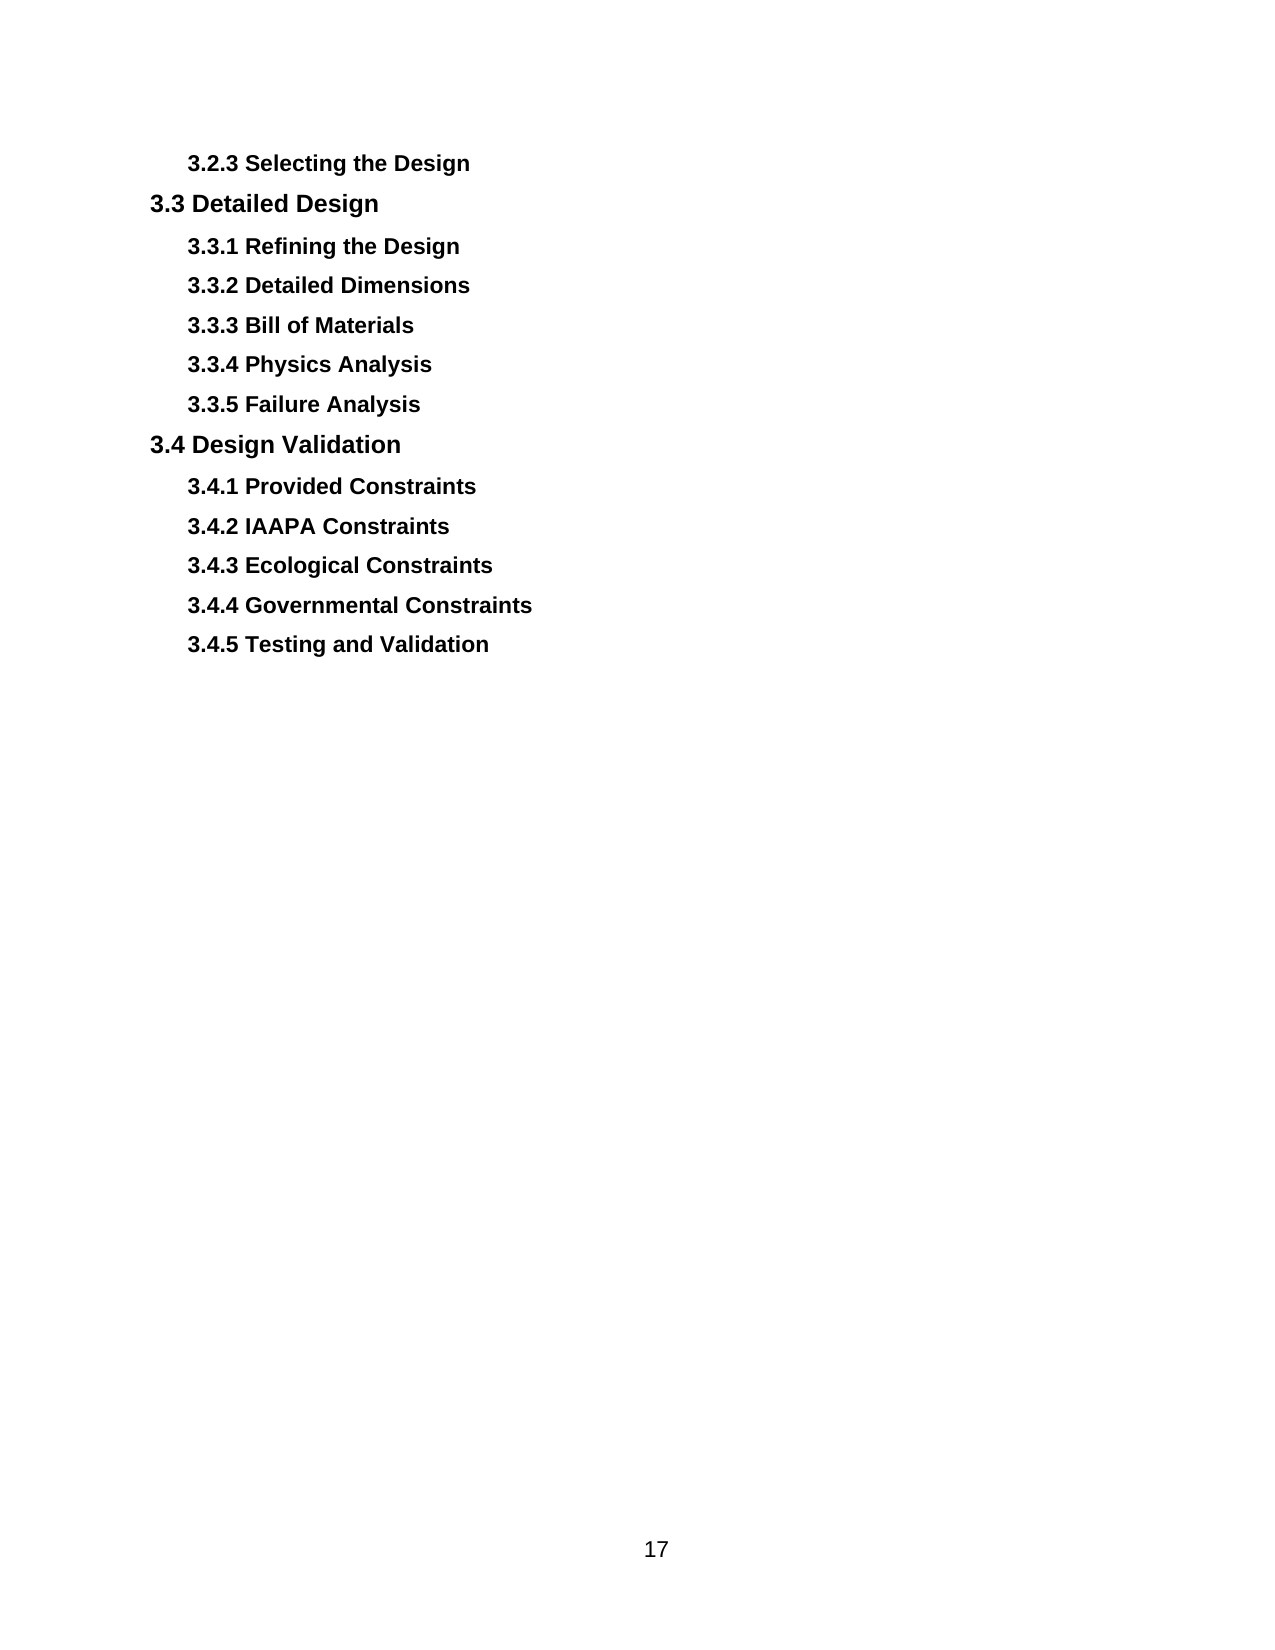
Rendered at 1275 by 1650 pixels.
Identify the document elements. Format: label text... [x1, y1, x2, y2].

subtitle 3.4.4 Governmental Constraints [187, 592, 1125, 618]
subtitle 3.4.1 Provided Constraints [187, 473, 1125, 499]
subtitle 3.3 Detailed Design [150, 189, 1125, 218]
subtitle 3.2.3 Selecting the Design [187, 150, 1125, 176]
subtitle 3.4.3 Ecological Constraints [187, 552, 1125, 578]
subtitle 3.4 Design Validation [150, 430, 1125, 459]
subtitle 3.4.5 Testing and Validation [187, 631, 1125, 657]
subtitle 3.3.3 Bill of Materials [187, 312, 1125, 338]
subtitle 3.3.1 Refining the Design [187, 233, 1125, 259]
subtitle 3.3.4 Physics Analysis [187, 351, 1125, 377]
subtitle 3.4.2 IAAPA Constraints [187, 513, 1125, 539]
subtitle 3.3.2 Detailed Dimensions [187, 272, 1125, 298]
subtitle 3.3.5 Failure Analysis [187, 391, 1125, 417]
